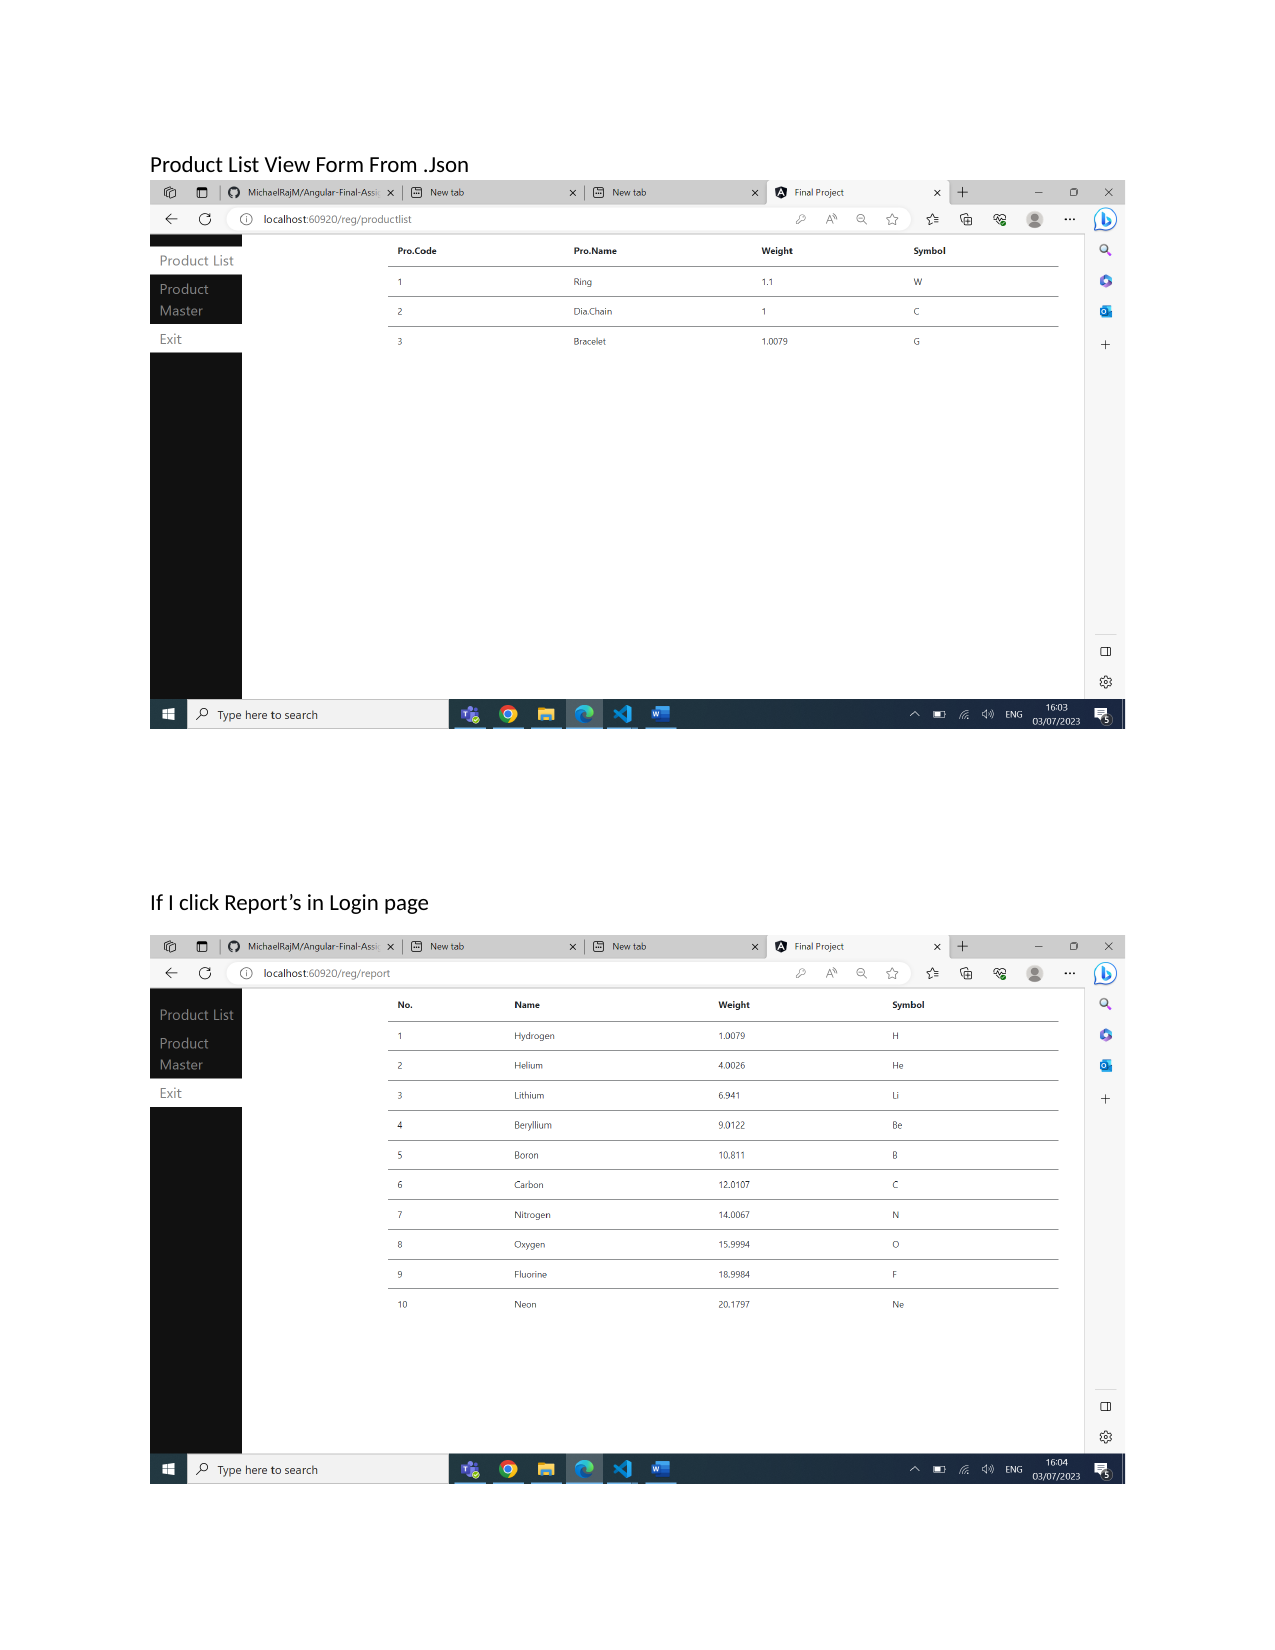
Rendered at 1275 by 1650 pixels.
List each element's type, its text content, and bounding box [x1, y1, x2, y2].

text Product List View Form From .Json [150, 150, 1125, 180]
picture [150, 180, 1125, 729]
picture [150, 935, 1125, 1484]
text If I click Report’s in Login page [150, 888, 1125, 916]
